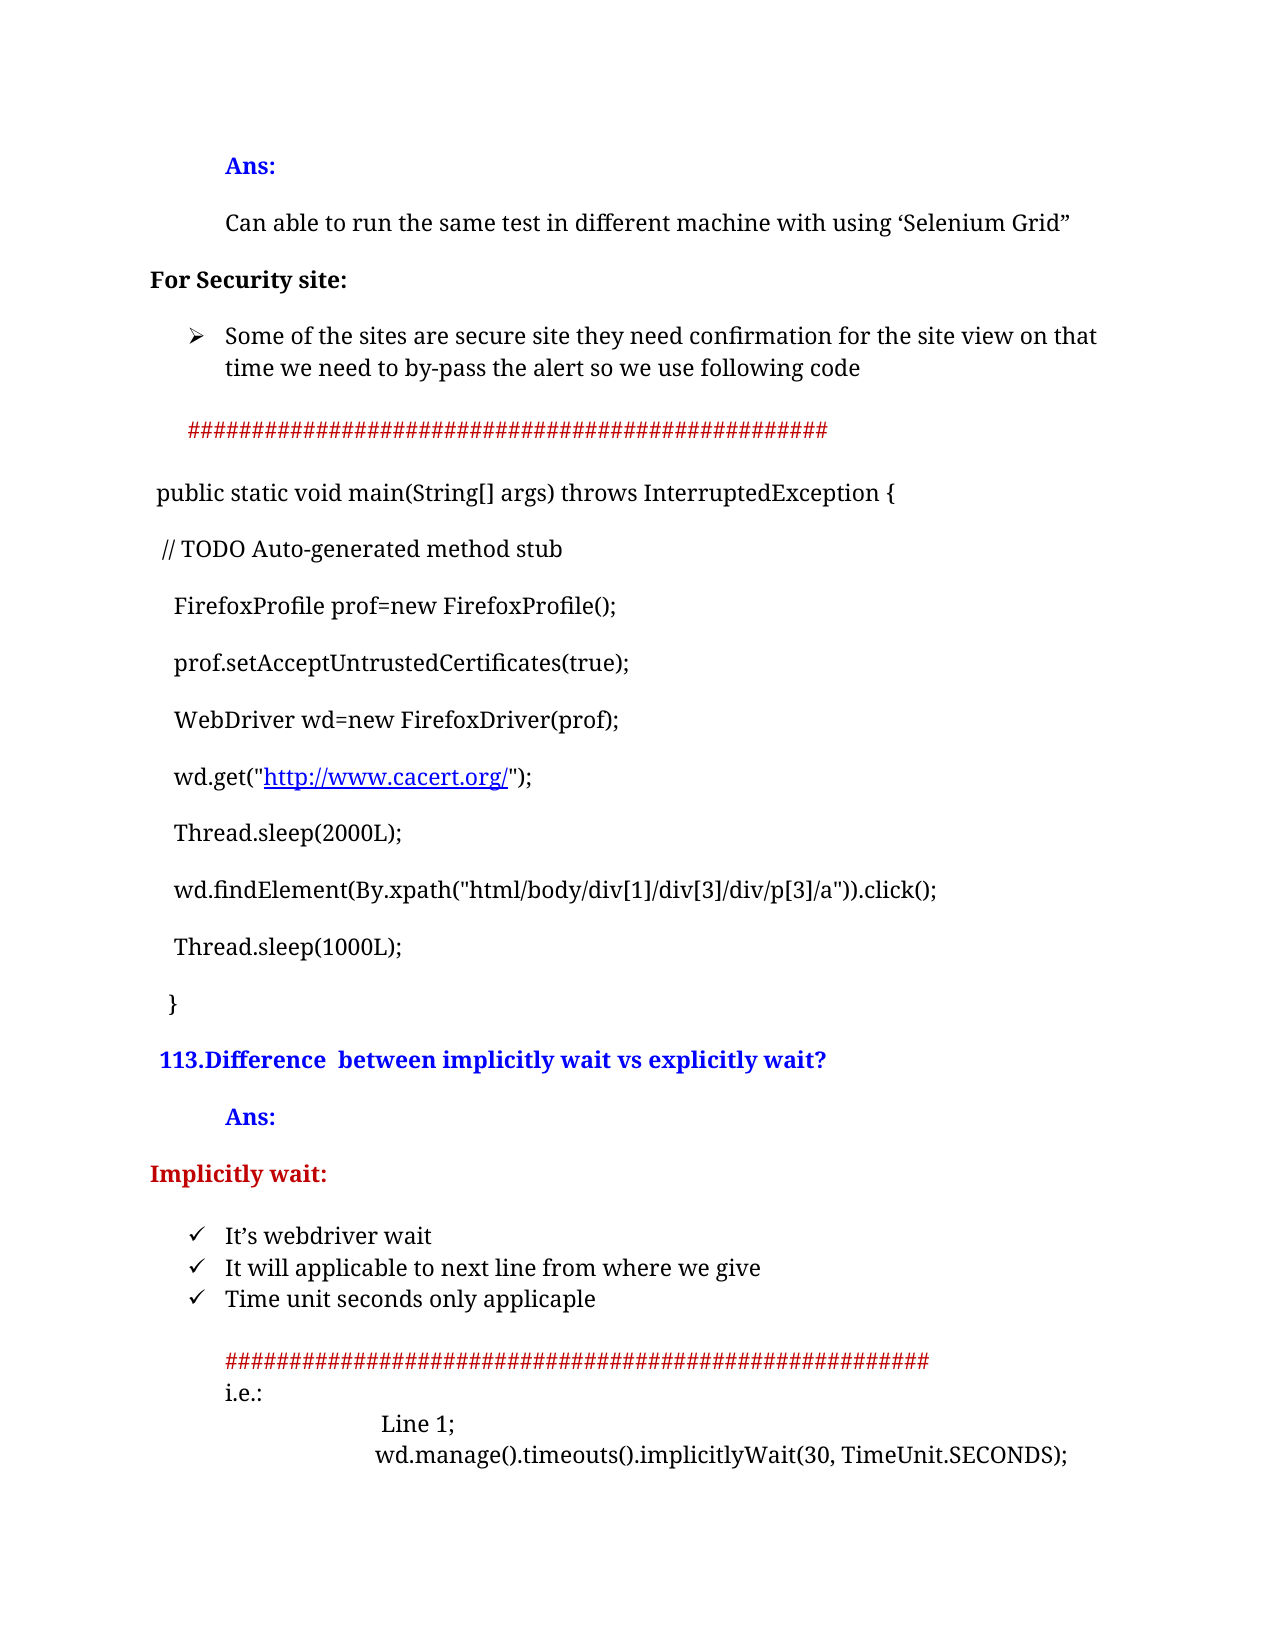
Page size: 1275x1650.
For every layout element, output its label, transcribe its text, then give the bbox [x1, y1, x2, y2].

text public static void main(String[] args) throws InterruptedException { [150, 477, 1125, 508]
text Implicitly wait: [150, 1158, 1125, 1189]
text // TODO Auto-generated method stub [150, 533, 1125, 564]
text For Security site: [150, 263, 1125, 295]
list It’s webdriver wait [187, 1220, 1125, 1252]
text wd.findElement(By.xpath("html/body/div[1]/div[3]/div/p[3]/a")).click(); [150, 874, 1125, 905]
text ################################################## [150, 414, 1125, 445]
text Thread.sleep(1000L); [150, 931, 1125, 962]
list Some of the sites are secure site they need confirmation for the site view on that time we need to by-pass the alert so we use following code [187, 320, 1125, 383]
text WebDriver wd=new FirefoxDriver(prof); [150, 704, 1125, 735]
text FirefoxProfile prof=new FirefoxProfile(); [150, 590, 1125, 621]
list Line 1; [300, 1408, 1125, 1439]
list Ans: [225, 150, 1125, 181]
list Time unit seconds only applicaple [187, 1283, 1125, 1314]
list i.e.: [225, 1377, 1125, 1408]
list It will applicable to next line from where we give [187, 1252, 1125, 1283]
text wd.get("http://www.cacert.org/"); [150, 760, 1125, 792]
text Can able to run the same test in different machine with using ‘Selenium Grid” [187, 207, 1125, 238]
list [225, 1345, 1125, 1377]
text } [150, 987, 1125, 1019]
list wd.manage().timeouts().implicitlyWait(30, TimeUnit.SECONDS); [300, 1439, 1125, 1470]
text prof.setAcceptUntrustedCertificates(true); [150, 647, 1125, 678]
list Ans: [225, 1101, 1125, 1132]
text Thread.sleep(2000L); [150, 817, 1125, 848]
text 113.Difference between implicitly wait vs explicitly wait? [159, 1044, 1125, 1076]
